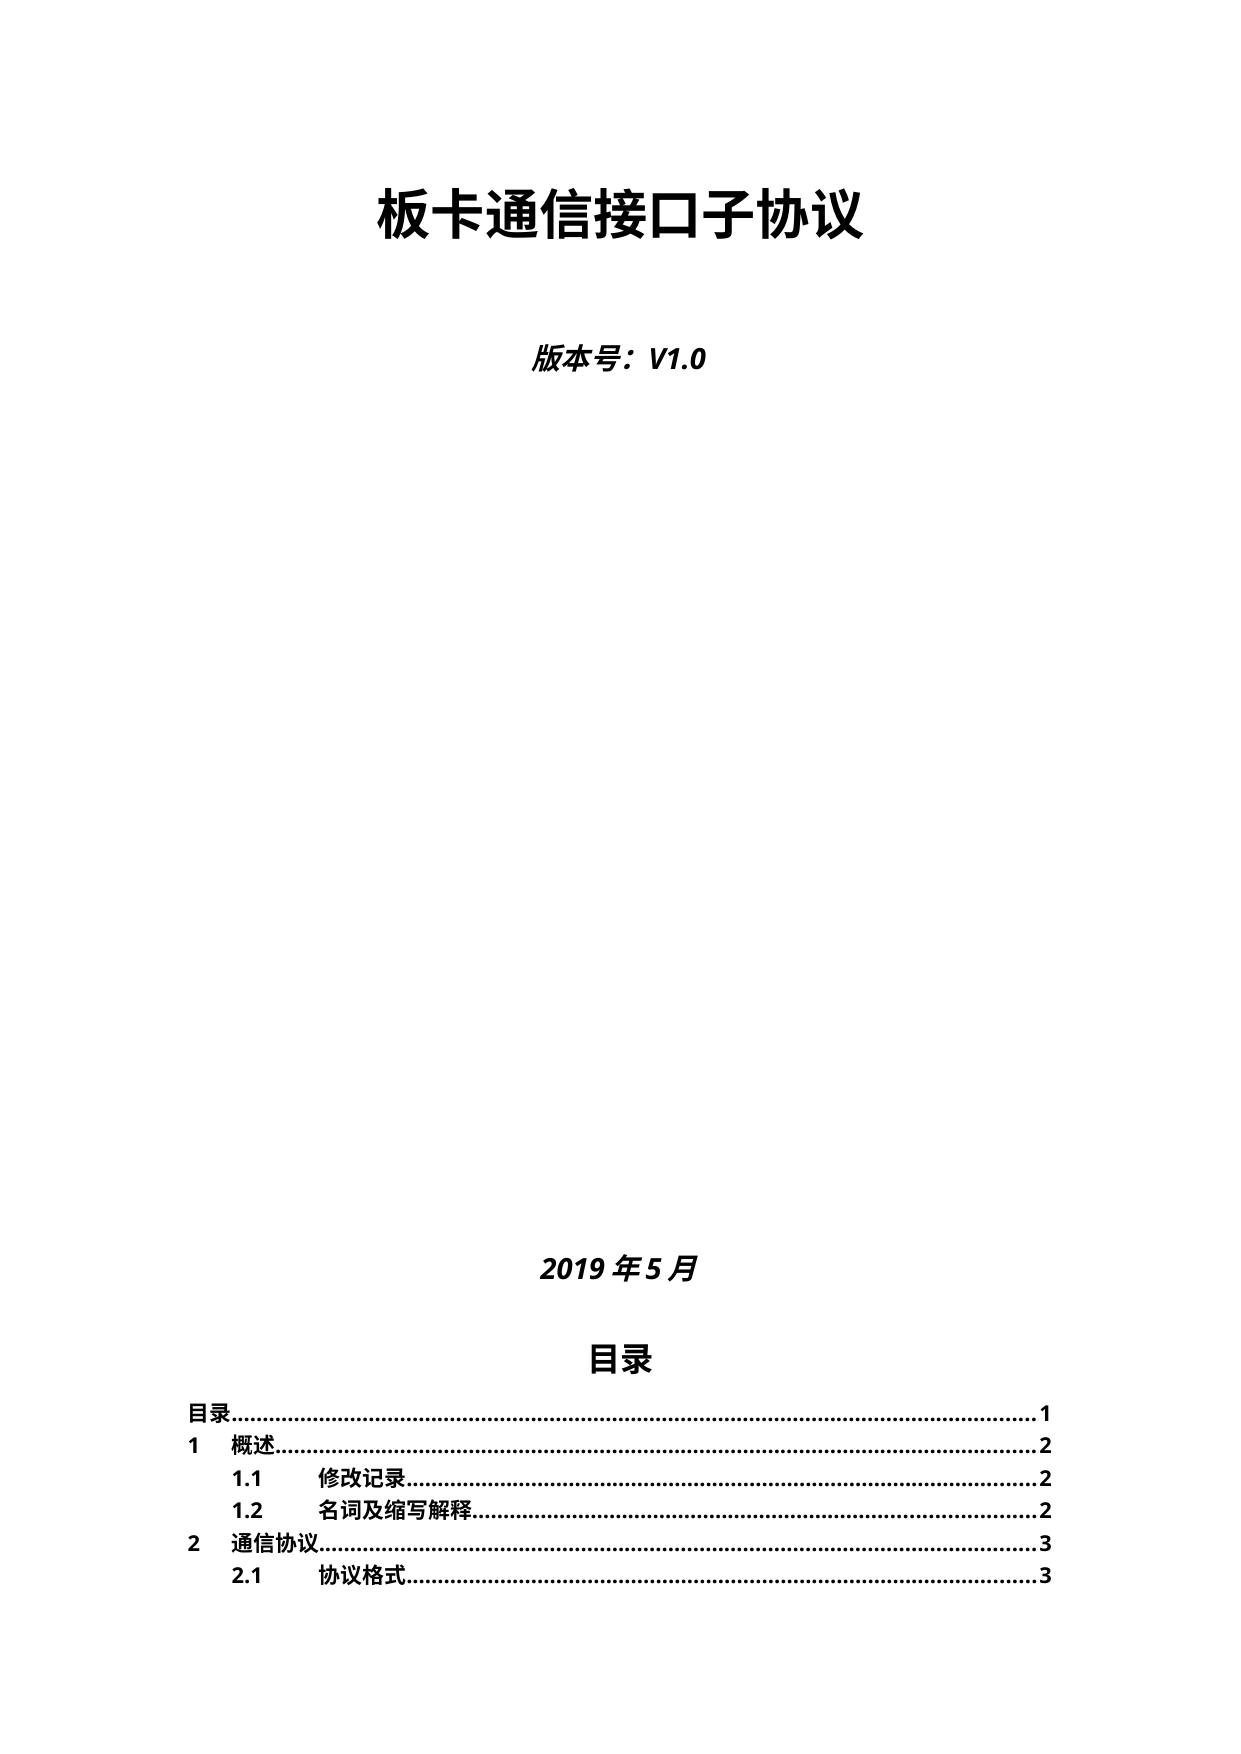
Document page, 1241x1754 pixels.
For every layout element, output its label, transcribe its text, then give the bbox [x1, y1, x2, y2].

text 2 通信协议 3 [187, 1526, 1053, 1558]
text 板卡通信接口子协议 [187, 162, 1053, 259]
text 2019年5月 [187, 1234, 1053, 1299]
text 1 概述 2 [187, 1428, 1053, 1461]
text 1.1 修改记录 2 [231, 1461, 1053, 1493]
text 2.1 协议格式 3 [231, 1558, 1053, 1591]
text 目录 1 [187, 1396, 1053, 1428]
text 版本号：V1.0 [187, 324, 1053, 389]
text 1.2 名词及缩写解释 2 [231, 1493, 1053, 1526]
title 目录 [187, 1324, 1053, 1389]
